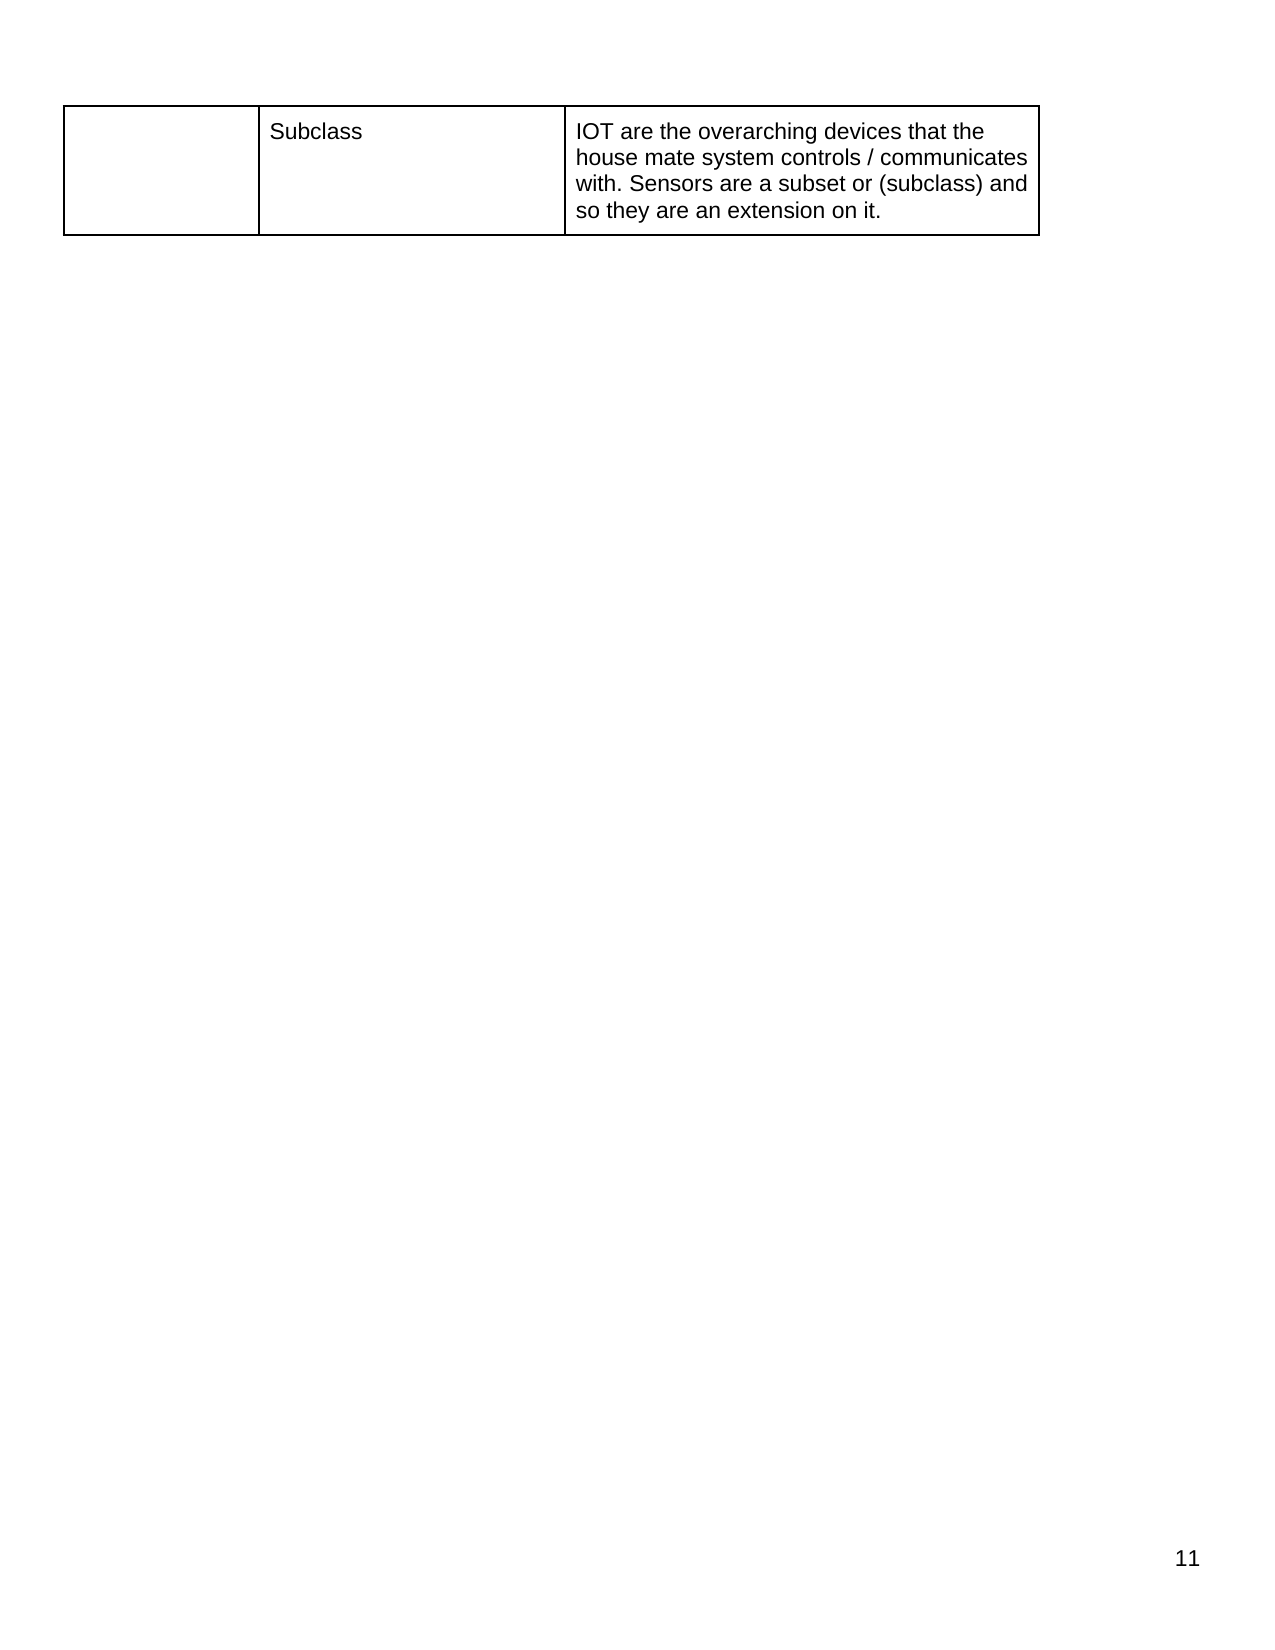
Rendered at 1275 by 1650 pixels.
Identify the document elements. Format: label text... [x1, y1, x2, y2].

table_cell Subclass [260, 107, 564, 233]
table_cell IOT are the overarching devices that the house mate system controls / communicates with. Sensors are a subset or (subclass) and so they are an extension on it. [566, 107, 1038, 233]
table_cell [65, 107, 258, 233]
